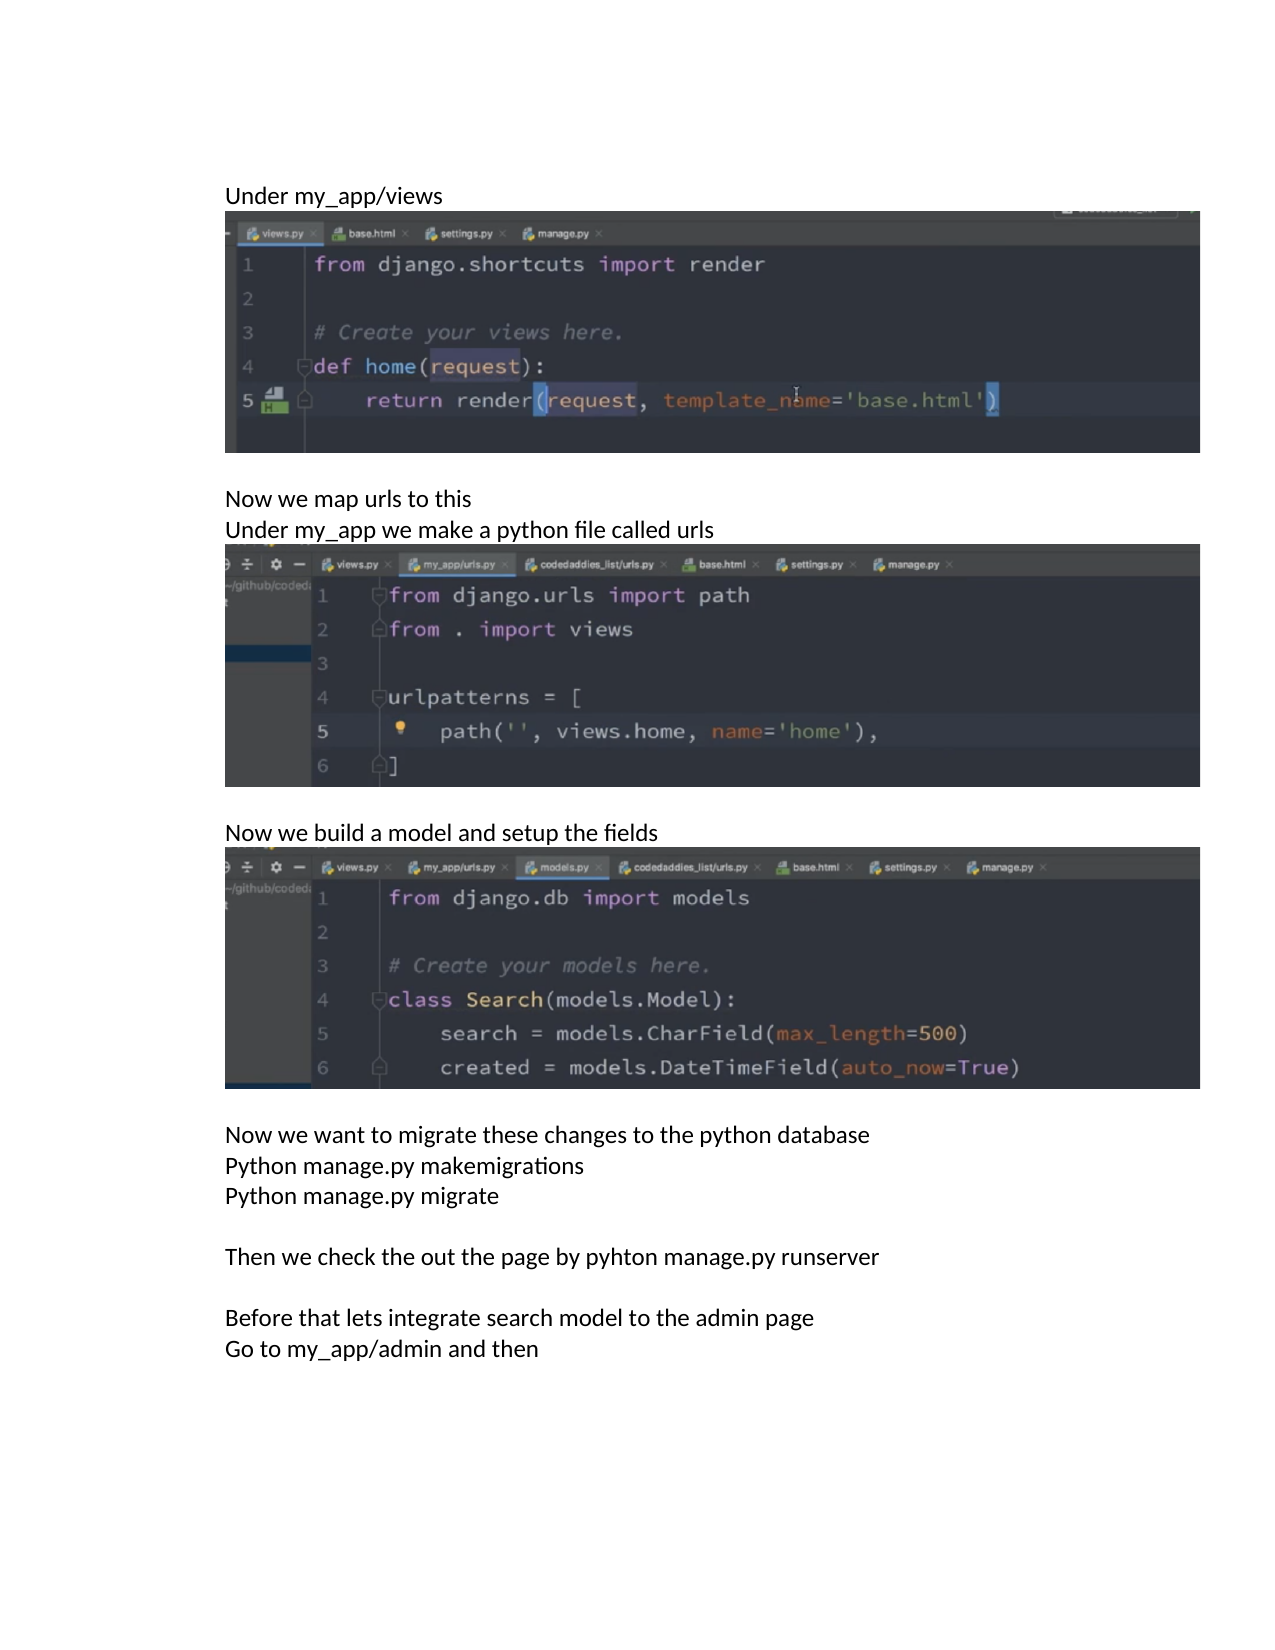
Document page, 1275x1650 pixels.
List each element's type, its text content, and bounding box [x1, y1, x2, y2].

text Now we map urls to this [225, 483, 1125, 514]
text Under my_app/views [225, 181, 1125, 211]
picture [225, 211, 1200, 453]
text Python manage.py migrate [225, 1181, 1125, 1211]
text Go to my_app/admin and then [225, 1333, 1125, 1364]
picture [225, 544, 1200, 787]
text Now we want to migrate these changes to the python database [225, 1119, 1125, 1150]
text Python manage.py makemigrations [225, 1150, 1125, 1181]
picture [225, 847, 1200, 1089]
text Then we check the out the page by pyhton manage.py runserver [225, 1242, 1125, 1272]
text Under my_app we make a python file called urls [225, 514, 1125, 544]
text Now we build a model and setup the fields [225, 817, 1125, 847]
text Before that lets integrate search model to the admin page [225, 1303, 1125, 1333]
